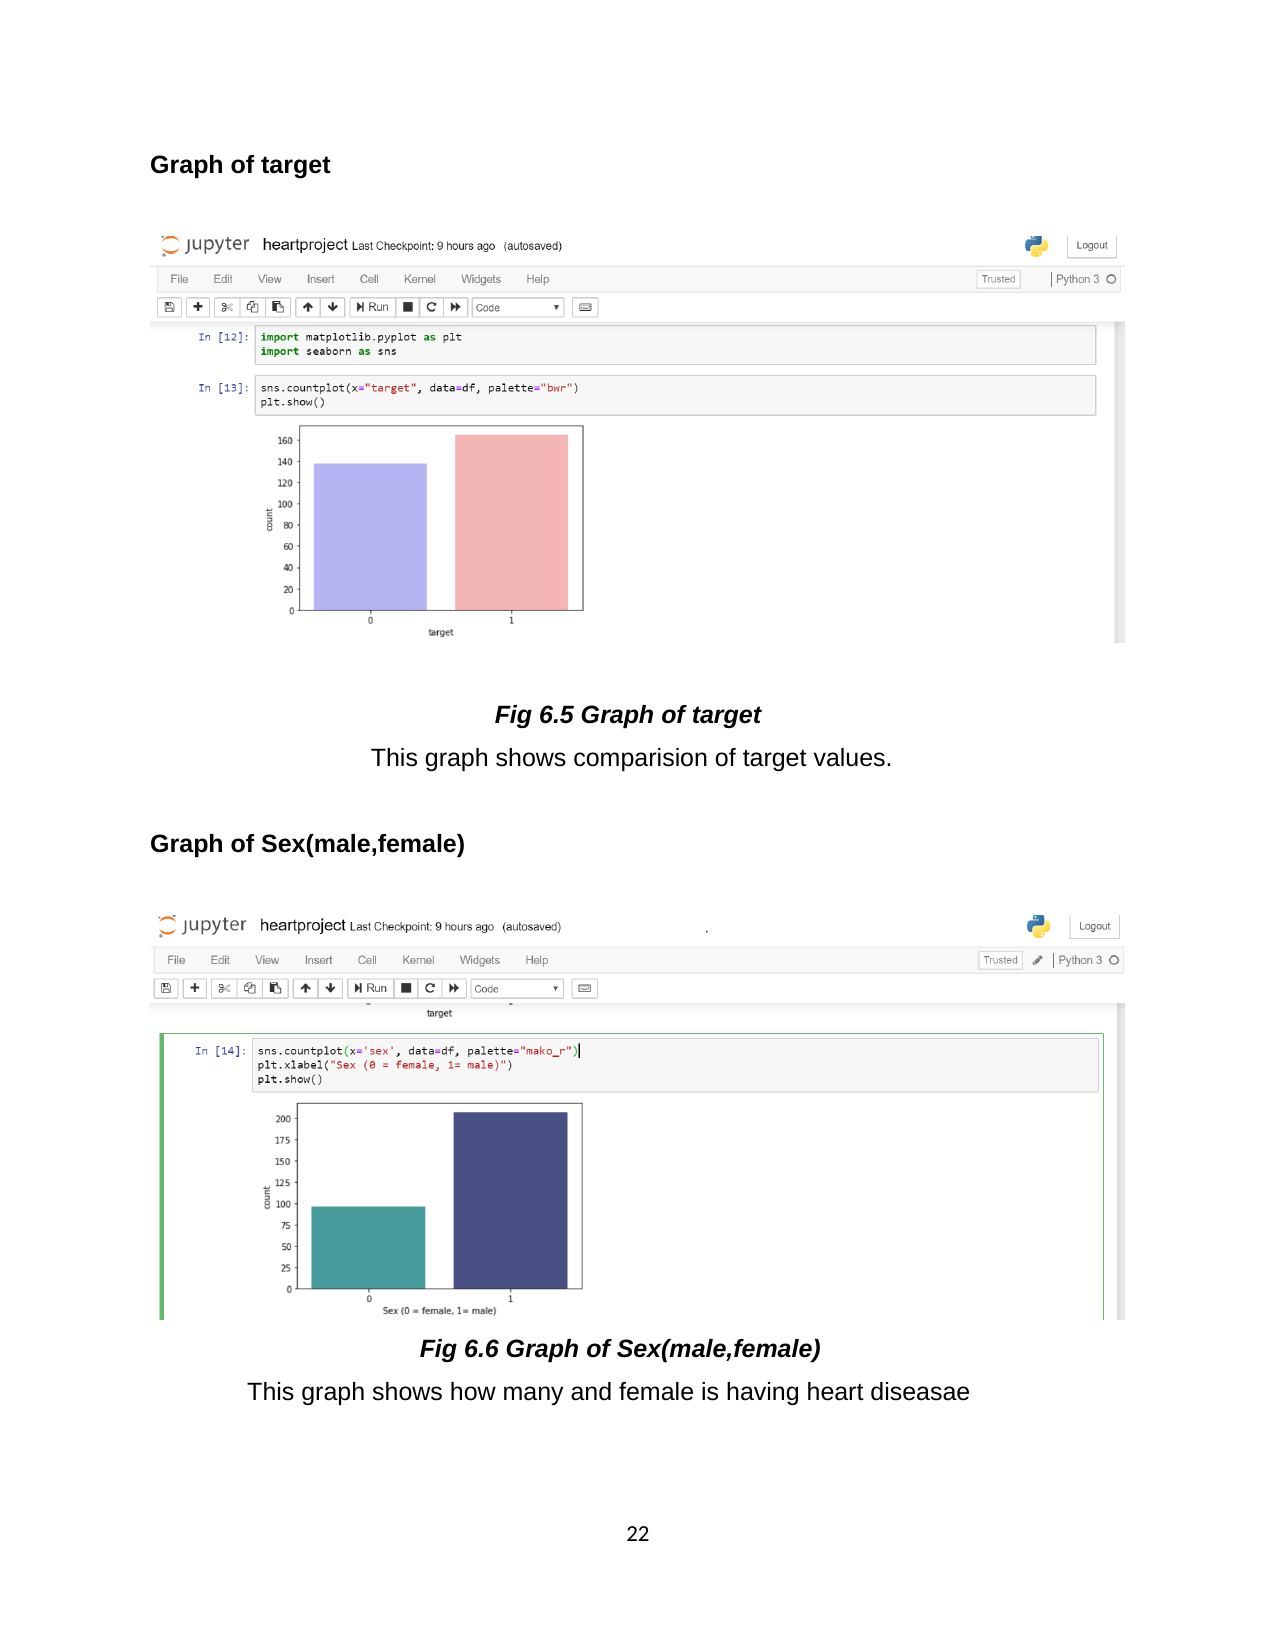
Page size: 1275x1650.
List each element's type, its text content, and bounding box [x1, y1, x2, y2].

text This graph shows comparision of target values. [150, 743, 1125, 772]
text Graph of target [150, 150, 1125, 179]
text This graph shows how many and female is having heart diseasae [150, 1377, 1125, 1406]
text Fig 6.6 Graph of Sex(male,female) [150, 1334, 1125, 1363]
text Fig 6.5 Graph of target [150, 700, 1125, 729]
picture [150, 915, 1125, 1320]
text Graph of Sex(male,female) [150, 829, 1125, 858]
picture [150, 236, 1125, 643]
